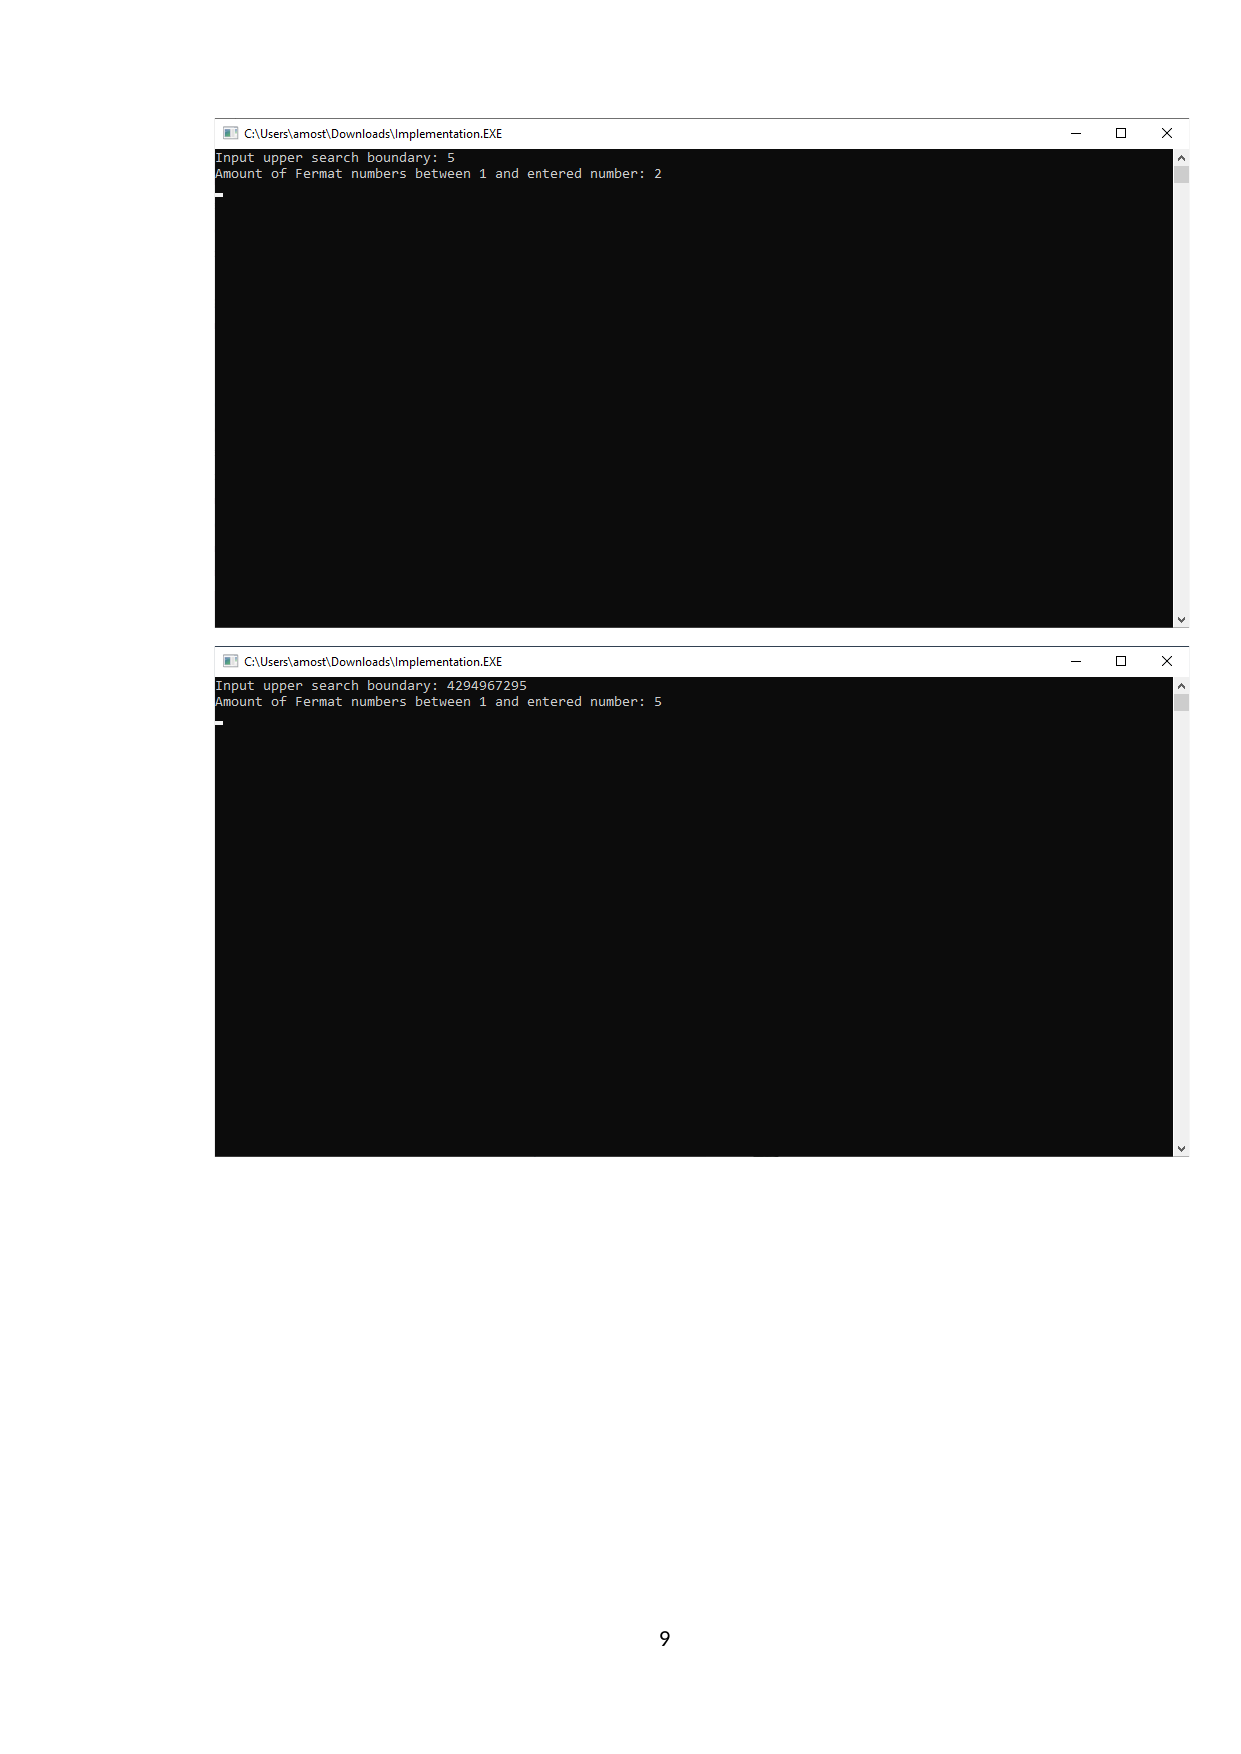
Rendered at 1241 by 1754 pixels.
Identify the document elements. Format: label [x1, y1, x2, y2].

picture [214, 646, 1190, 1157]
picture [214, 118, 1190, 628]
